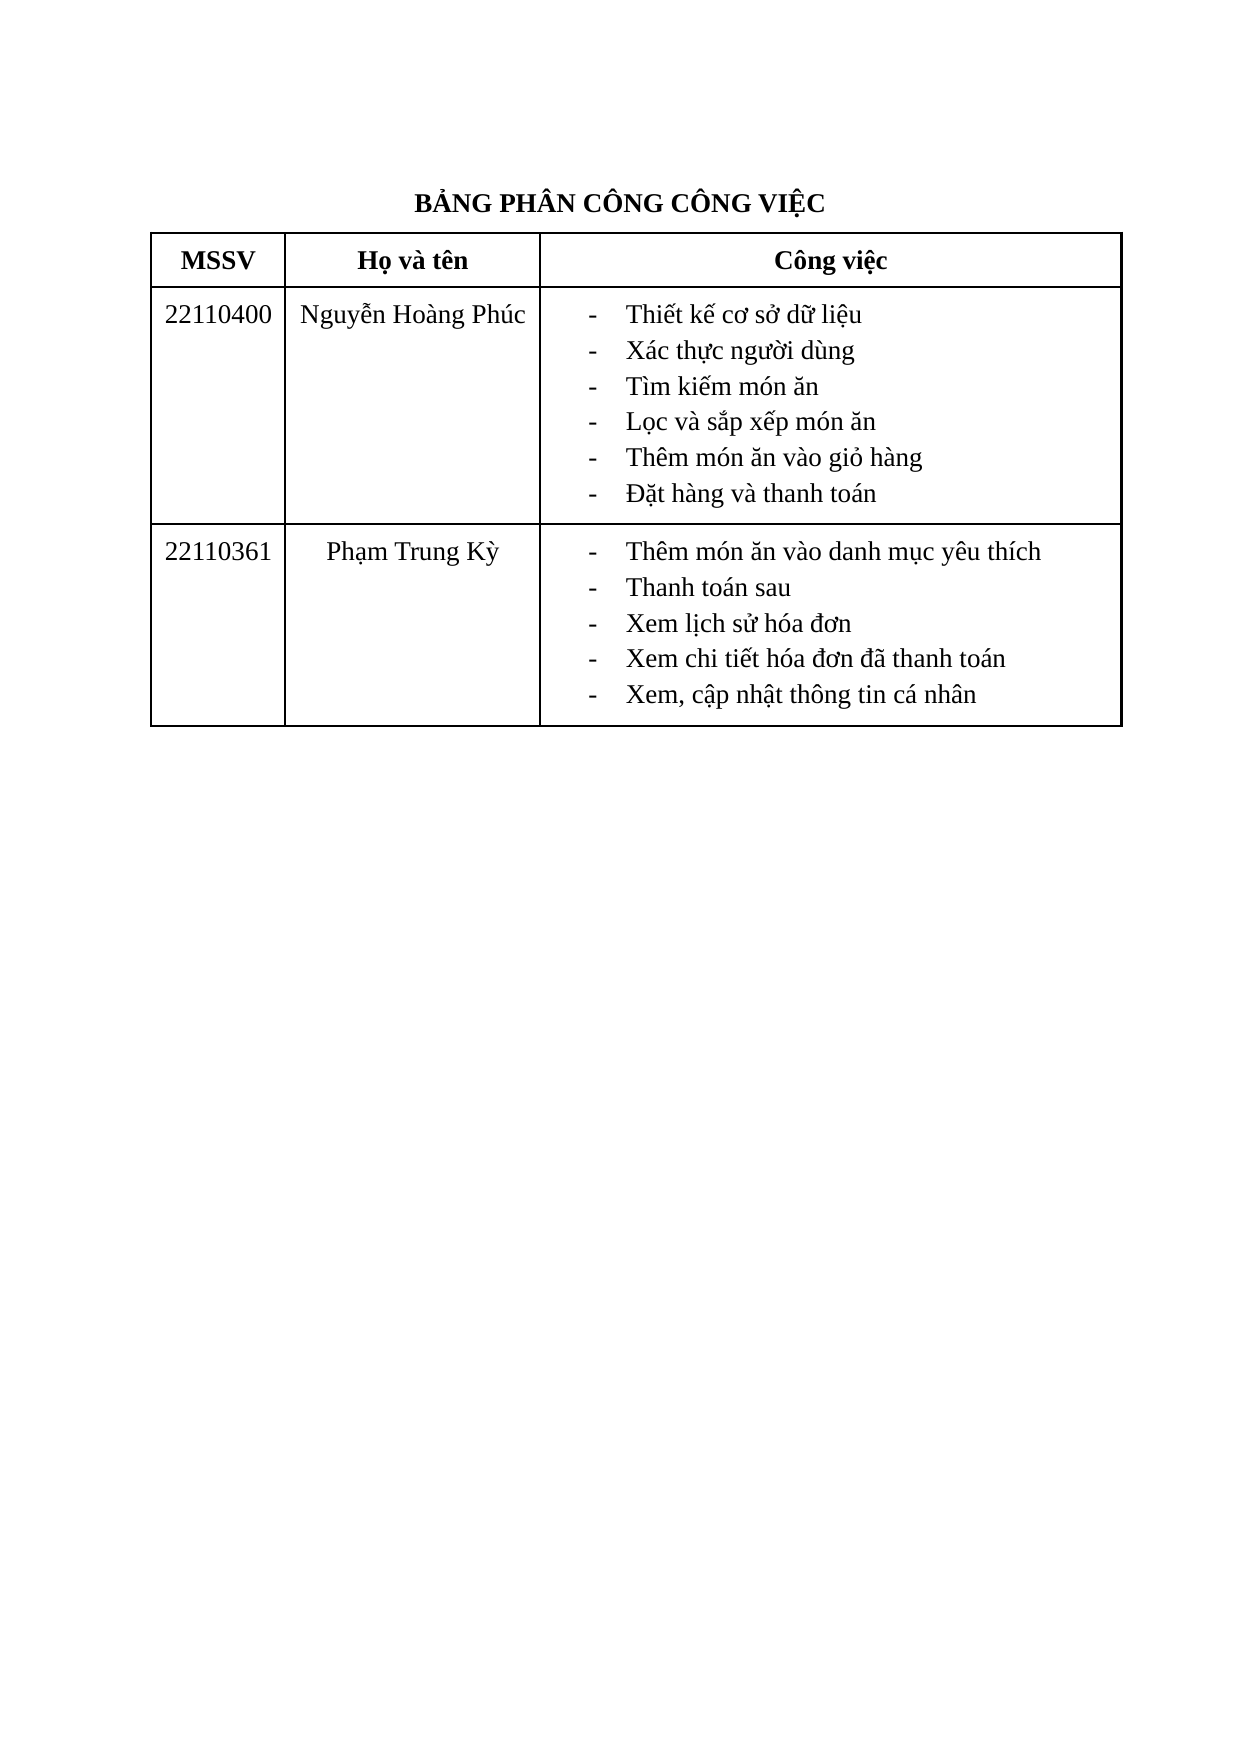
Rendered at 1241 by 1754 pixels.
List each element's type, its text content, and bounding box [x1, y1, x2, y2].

table_cell Nguyễn Hoàng Phúc [286, 288, 539, 523]
table_cell Phạm Trung Kỳ [286, 525, 539, 724]
table_header Công việc [541, 234, 1120, 286]
subtitle BẢNG PHÂN CÔNG CÔNG VIỆC [150, 187, 1090, 219]
table_cell Thiết kế cơ sở dữ liệu Xác thực người dùng Tìm kiếm món ăn Lọc và sắp xếp món ăn Thêm món ăn vào giỏ hàng Đặt hàng và thanh toán [541, 288, 1120, 523]
table_cell 22110361 [152, 525, 284, 724]
table_cell Thêm món ăn vào danh mục yêu thích Thanh toán sau Xem lịch sử hóa đơn Xem chi tiết hóa đơn đã thanh toán Xem, cập nhật thông tin cá nhân [541, 525, 1120, 724]
table_header MSSV [152, 234, 284, 286]
table_cell 22110400 [152, 288, 284, 523]
table_header Họ và tên [286, 234, 539, 286]
